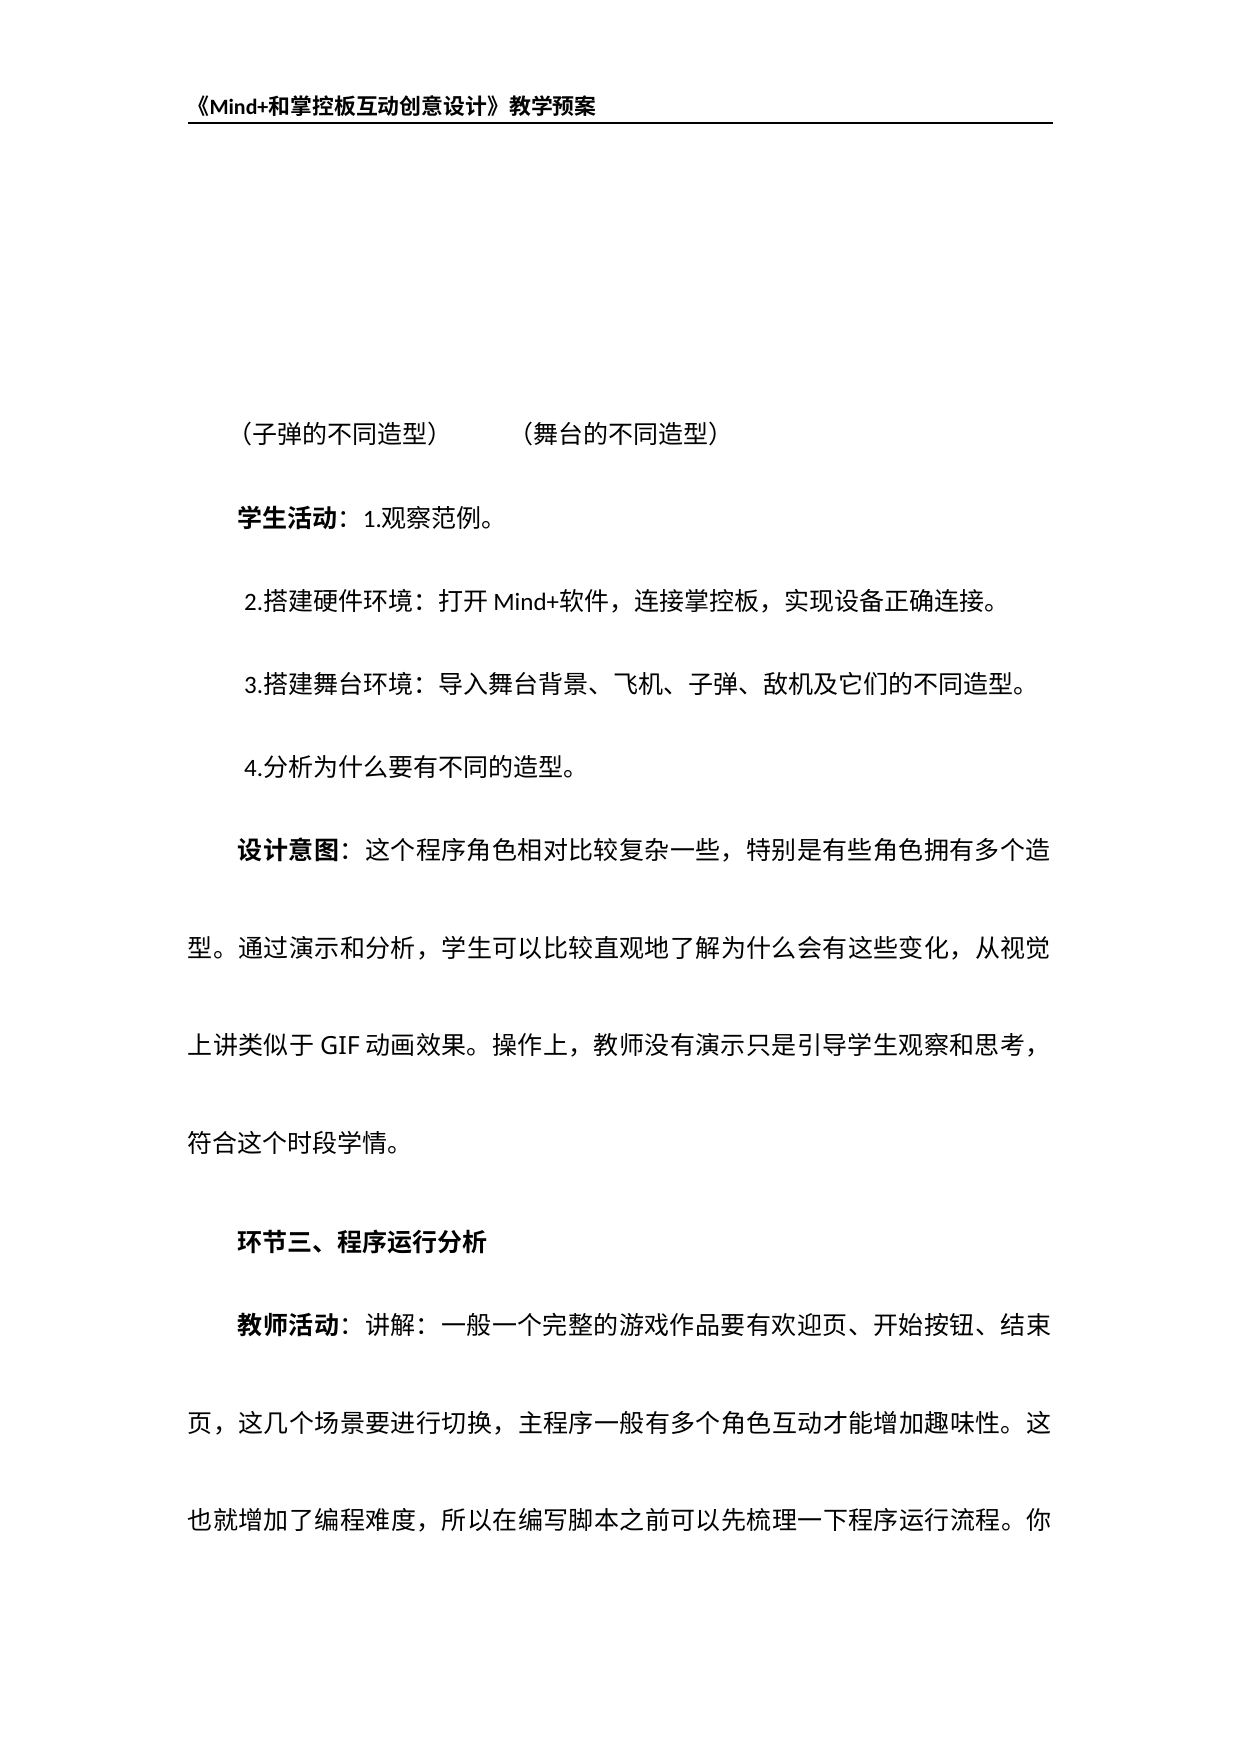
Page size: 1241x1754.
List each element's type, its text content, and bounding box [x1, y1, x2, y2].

text 4.分析为什么要有不同的造型。 [187, 733, 1053, 798]
text 环节三、程序运行分析 [187, 1208, 1053, 1273]
text 2.搭建硬件环境：打开Mind+软件，连接掌控板，实现设备正确连接。 [187, 567, 1053, 632]
text 设计意图：这个程序角色相对比较复杂一些，特别是有些角色拥有多个造型。通过演示和分析，学生可以比较直观地了解为什么会有这些变化，从视觉上讲类似于GIF动画效果。操作上，教师没有演示只是引导学生观察和思考，符合这个时段学情。 [187, 816, 1053, 1174]
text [187, 1291, 1053, 1551]
text （子弹的不同造型） （舞台的不同造型） [187, 401, 1053, 466]
text 学生活动：1.观察范例。 [187, 484, 1053, 549]
text 3.搭建舞台环境：导入舞台背景、飞机、子弹、敌机及它们的不同造型。 [187, 650, 1053, 715]
